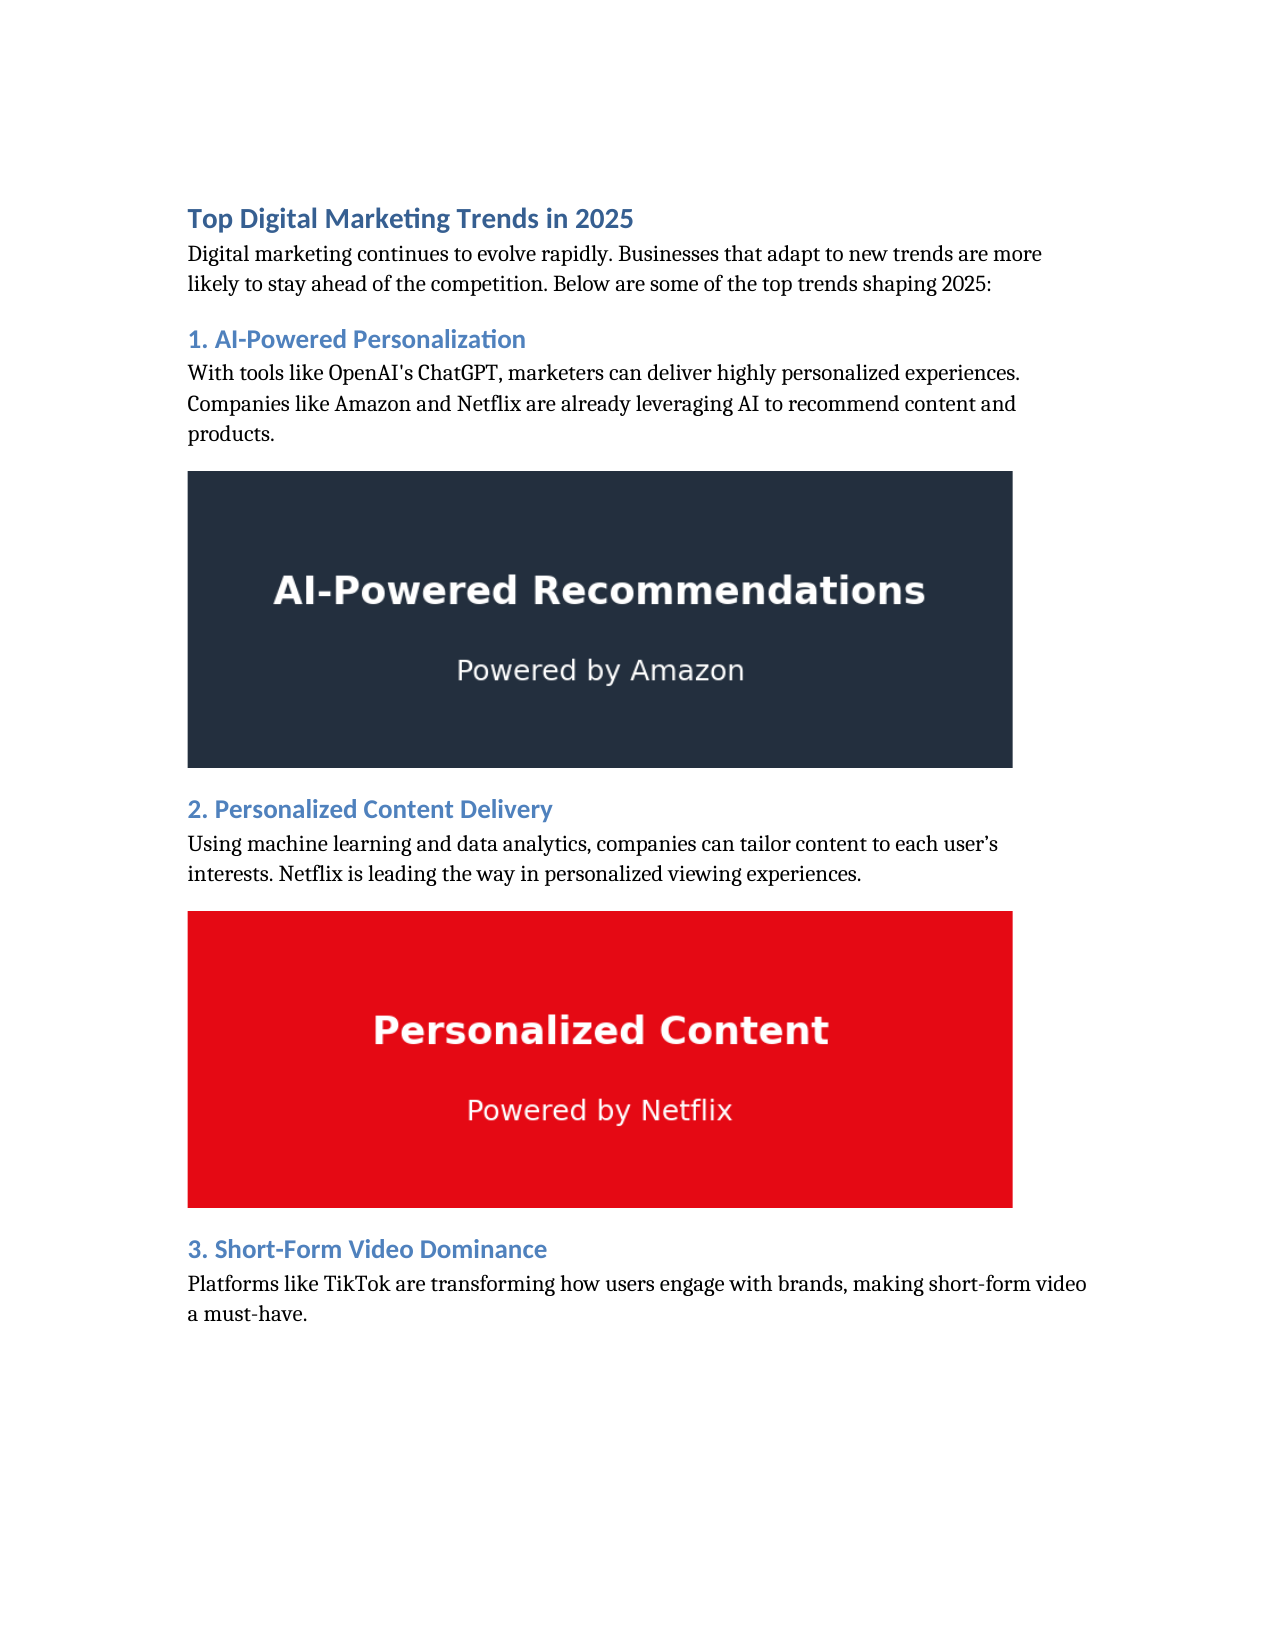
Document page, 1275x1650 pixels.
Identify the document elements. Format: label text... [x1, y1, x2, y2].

subtitle 2. Personalized Content Delivery [187, 792, 1087, 825]
subtitle Top Digital Marketing Trends in 2025 [187, 200, 1087, 236]
picture [187, 911, 1013, 1208]
text Digital marketing continues to evolve rapidly. Businesses that adapt to new trends are more likely to stay ahead of the competition. Below are some of the top trends shaping 2025: [187, 241, 1087, 297]
subtitle 3. Short-Form Video Dominance [187, 1232, 1087, 1265]
subtitle 1. AI-Powered Personalization [187, 322, 1087, 355]
text Platforms like TikTok are transforming how users engage with brands, making short-form video a must-have. [187, 1270, 1087, 1327]
text With tools like OpenAI's ChatGPT, marketers can deliver highly personalized experiences. Companies like Amazon and Netflix are already leveraging AI to recommend content and products. [187, 360, 1087, 447]
text Using machine learning and data analytics, companies can tailor content to each user’s interests. Netflix is leading the way in personalized viewing experiences. [187, 830, 1087, 887]
picture [187, 471, 1013, 768]
